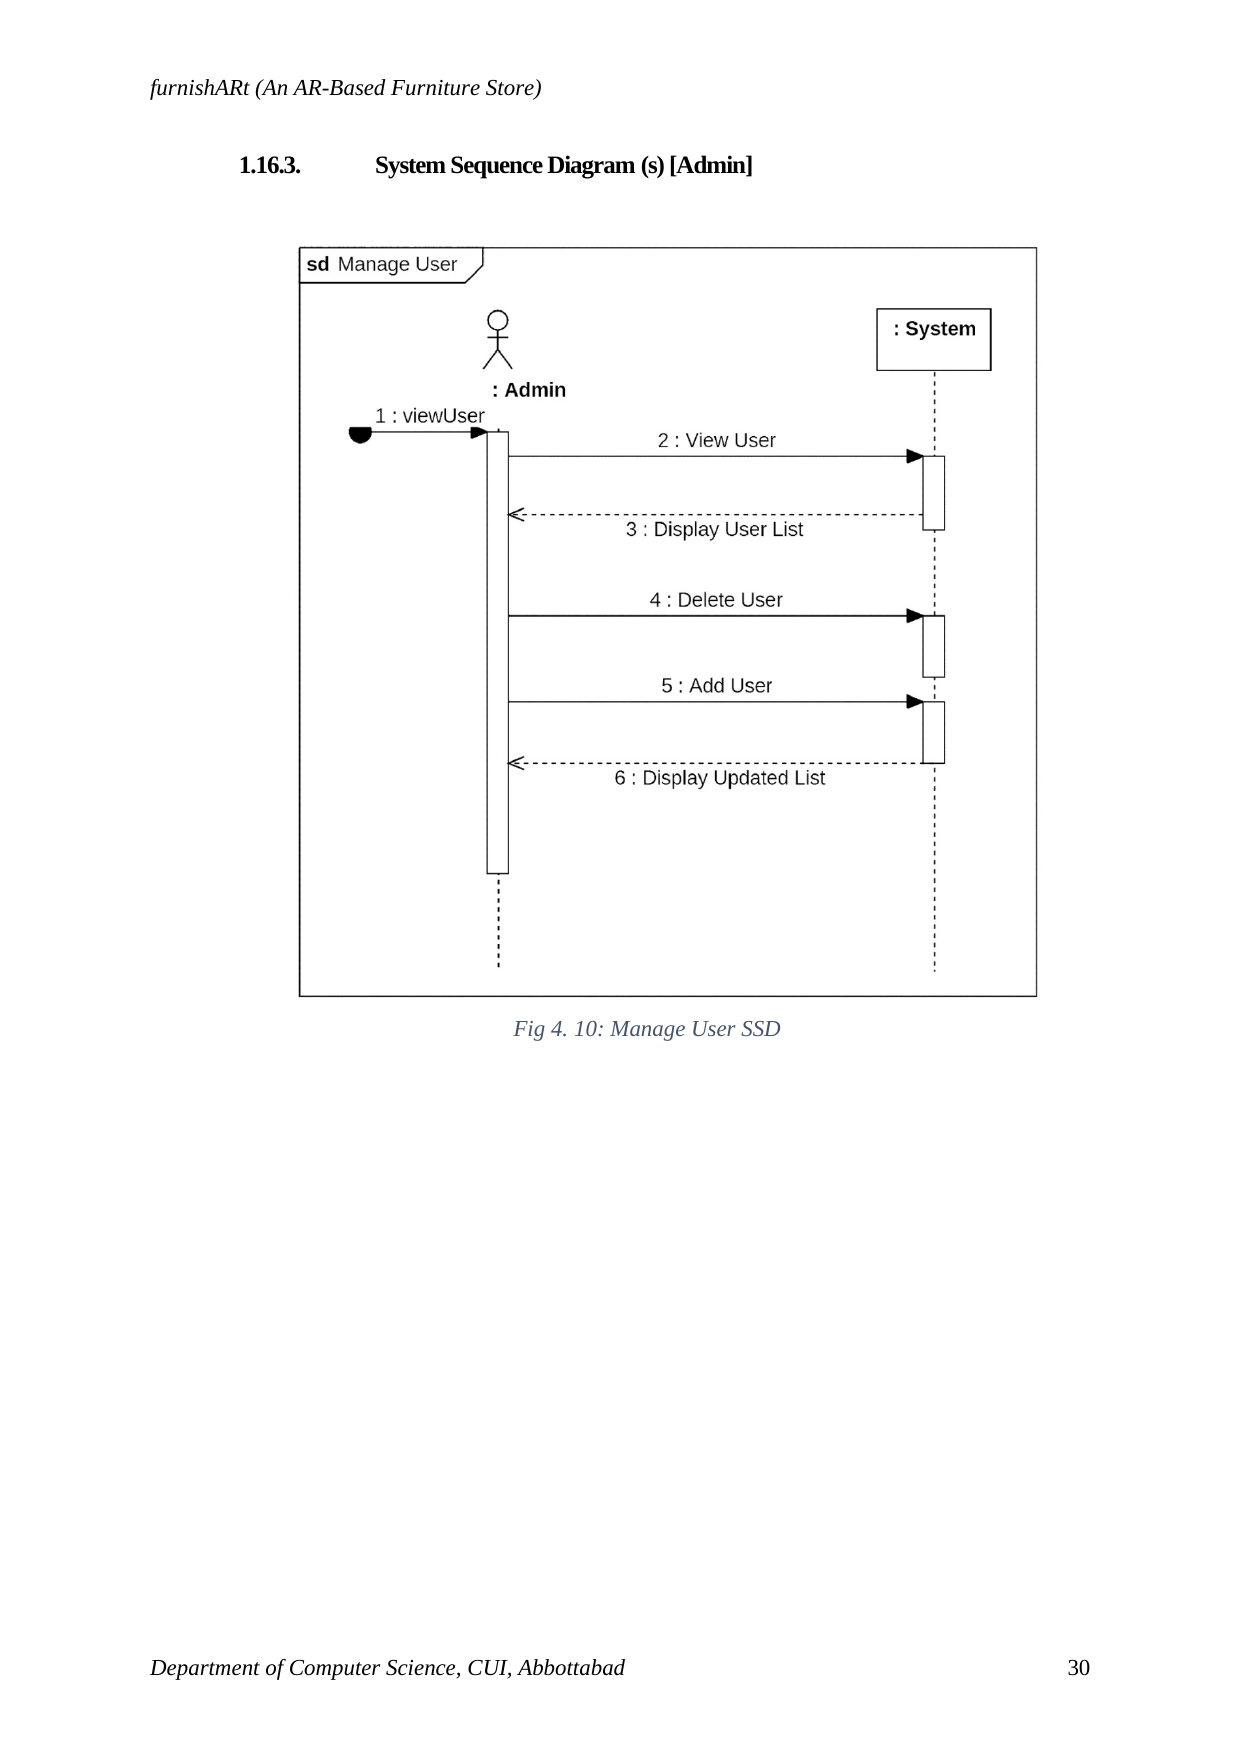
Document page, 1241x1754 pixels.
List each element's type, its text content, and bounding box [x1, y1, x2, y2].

picture [285, 232, 1054, 1013]
subtitle System Sequence Diagram (s) [Admin] [239, 150, 1090, 179]
